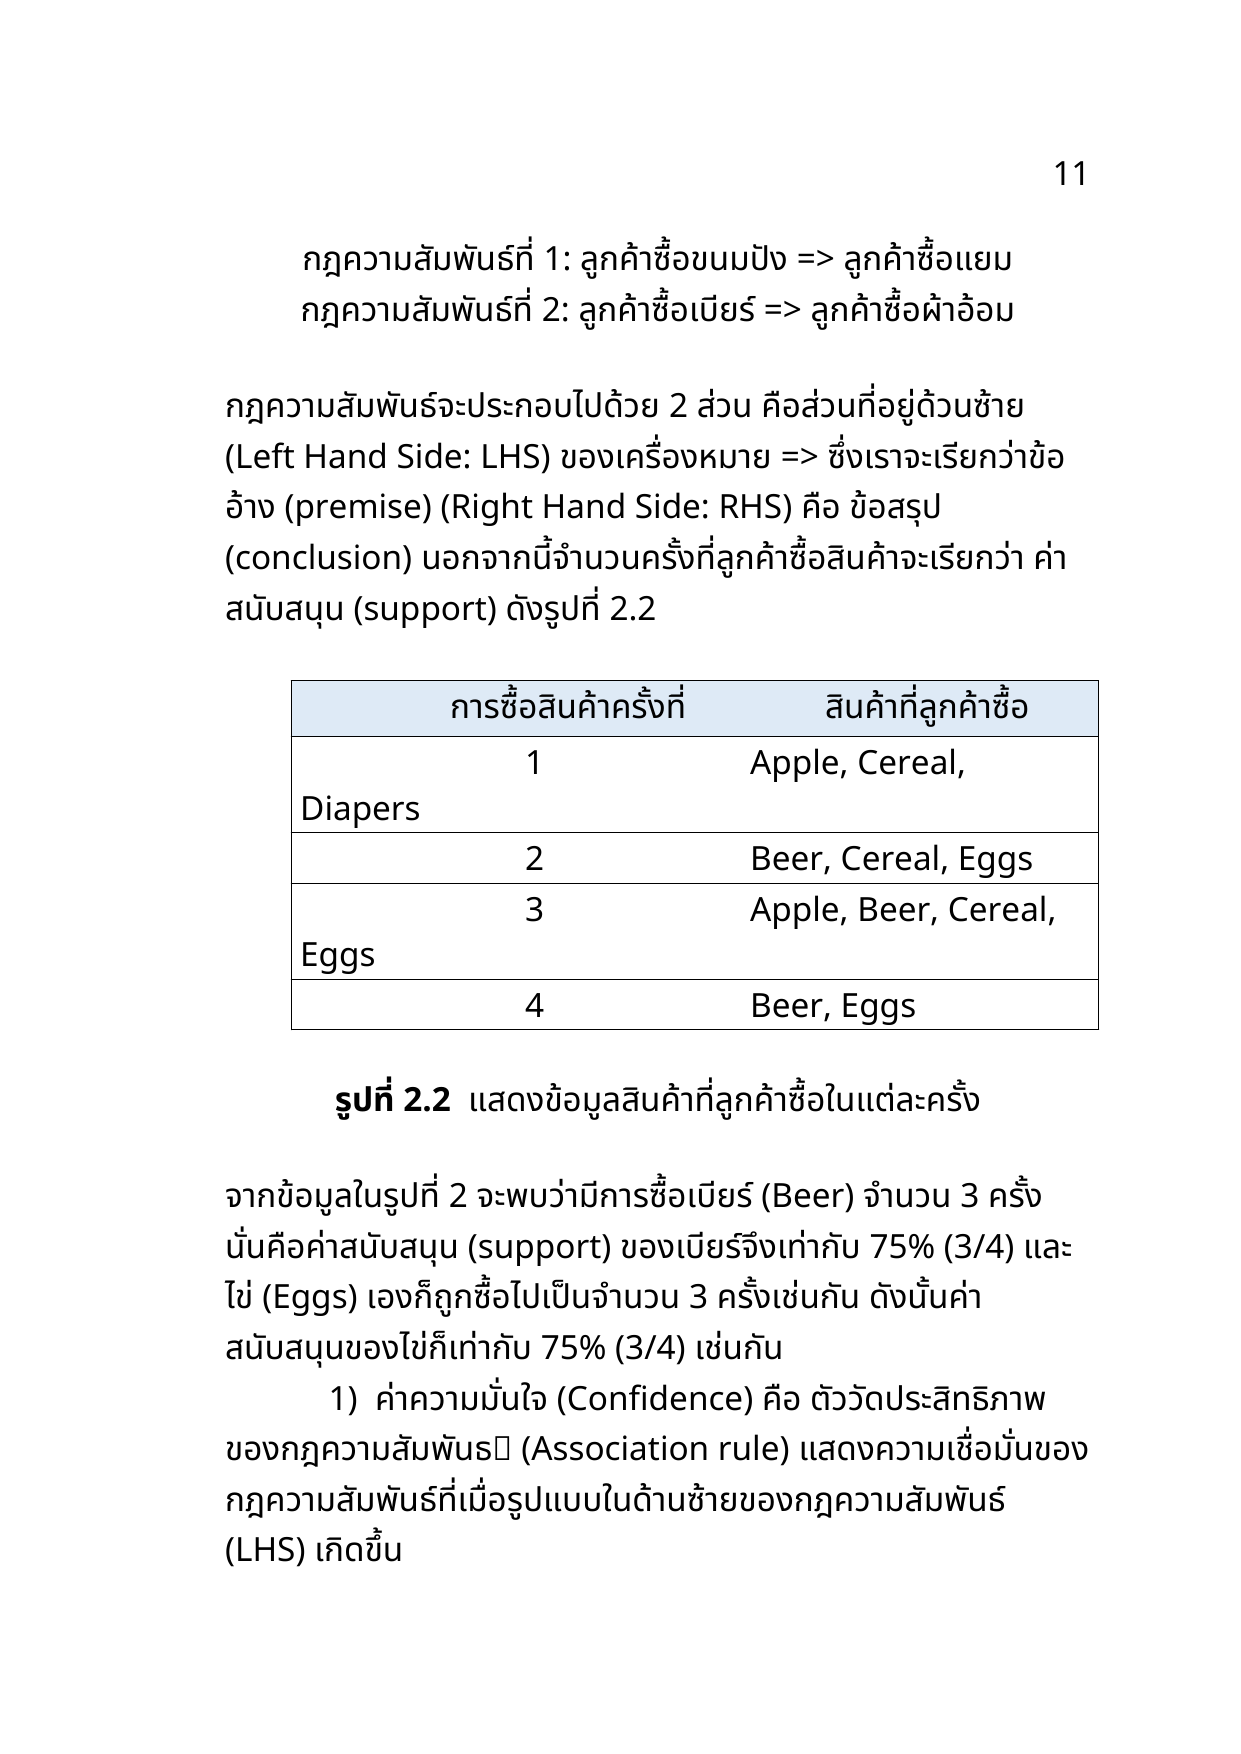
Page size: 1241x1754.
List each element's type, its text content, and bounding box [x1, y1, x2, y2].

text รูปที่ 2.2 แสดงข้อมูลสินค้าที่ลูกค้าซื้อในแต่ละครั้ง [225, 1076, 1090, 1126]
text กฎความสัมพันธ์ที่ 1: ลูกค้าซื้อขนมปัง => ลูกค้าซื้อแยม [225, 235, 1090, 286]
text กฎความสัมพันธ์จะประกอบไปด้วย 2 ส่วน คือส่วนที่อยู่ด้วนซ้าย (Left Hand Side: LHS) ของเครื่องหมาย => ซึ่งเราจะเรียกว่าข้ออ้าง (premise) (Right Hand Side: RHS) คือ ข้อสรุป (conclusion) นอกจากนี้จำนวนครั้งที่ลูกค้าซื้อสินค้าจะเรียกว่า ค่าสนับสนุน (support) ดังรูปที่ 2.2 [225, 382, 1090, 635]
text 4 Beer, Eggs [292, 980, 1098, 1029]
text 1 Apple, Cereal, Diapers [292, 737, 1098, 832]
text 2 Beer, Cereal, Eggs [292, 833, 1098, 883]
text 1) ค่าความมั่นใจ (Confidence) คือ ตัววัดประสิทธิภาพของกฎความสัมพันธ (Association rule) แสดงความเชื่อมั่นของกฎความสัมพันธ์ที่เมื่อรูปแบบในด้านซ้ายของกฎความสัมพันธ์ (LHS) เกิดขึ้น [225, 1374, 1090, 1577]
text การซื้อสินค้าครั้งที่ สินค้าที่ลูกค้าซื้อ [292, 681, 1098, 736]
text 3 Apple, Beer, Cereal, Eggs [292, 884, 1098, 979]
text จากข้อมูลในรูปที่ 2 จะพบว่ามีการซื้อเบียร์ (Beer) จำนวน 3 ครั้ง นั่นคือค่าสนับสนุน (support) ของเบียร์จึงเท่ากับ 75% (3/4) และไข่ (Eggs) เองก็ถูกซื้อไปเป็นจำนวน 3 ครั้งเช่นกัน ดังนั้นค่าสนับสนุนของไข่ก็เท่ากับ 75% (3/4) เช่นกัน [225, 1172, 1090, 1374]
text กฎความสัมพันธ์ที่ 2: ลูกค้าซื้อเบียร์ => ลูกค้าซื้อผ้าอ้อม [225, 286, 1090, 336]
